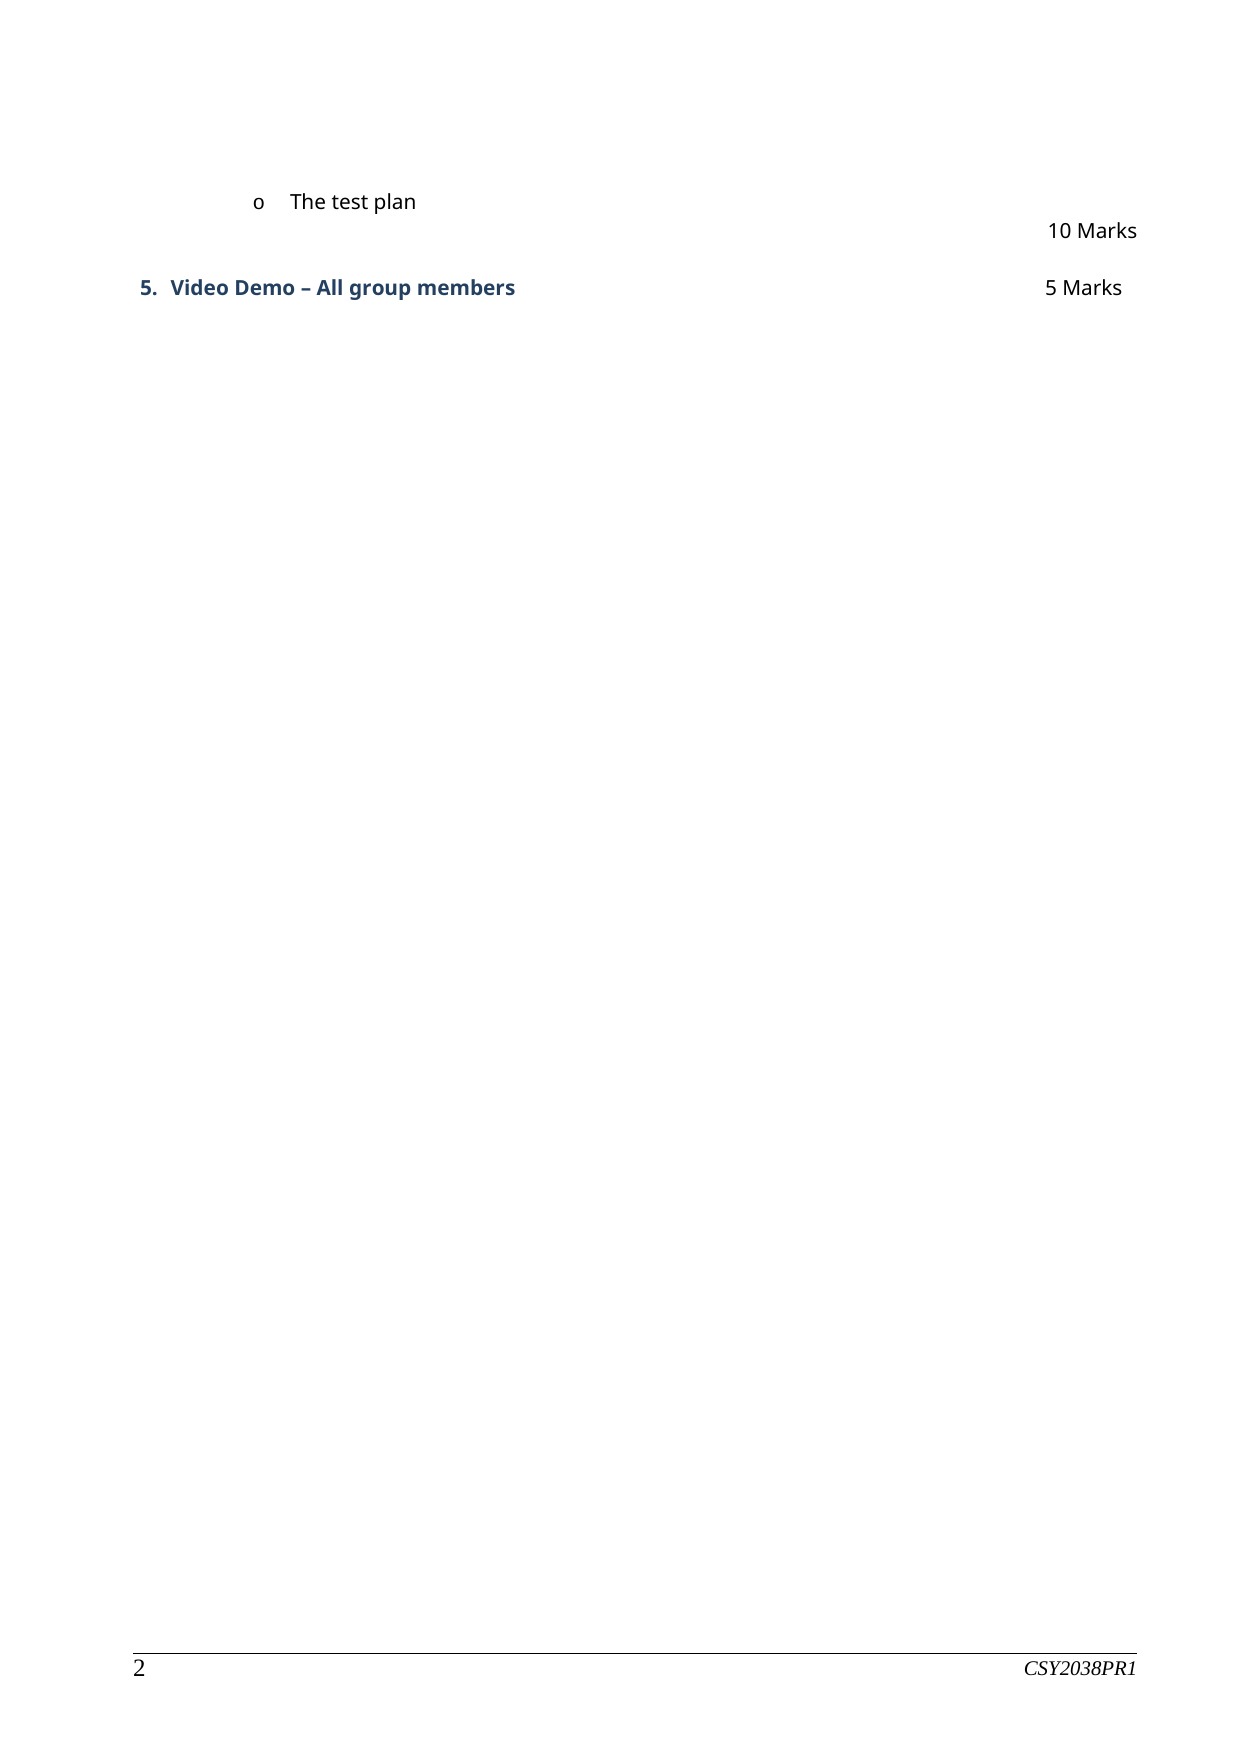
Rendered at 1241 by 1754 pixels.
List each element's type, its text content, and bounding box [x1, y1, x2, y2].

text 10 Marks [140, 216, 1137, 244]
list Video Demo – All group members 5 Marks [140, 273, 1137, 301]
list The test plan [252, 187, 1137, 216]
